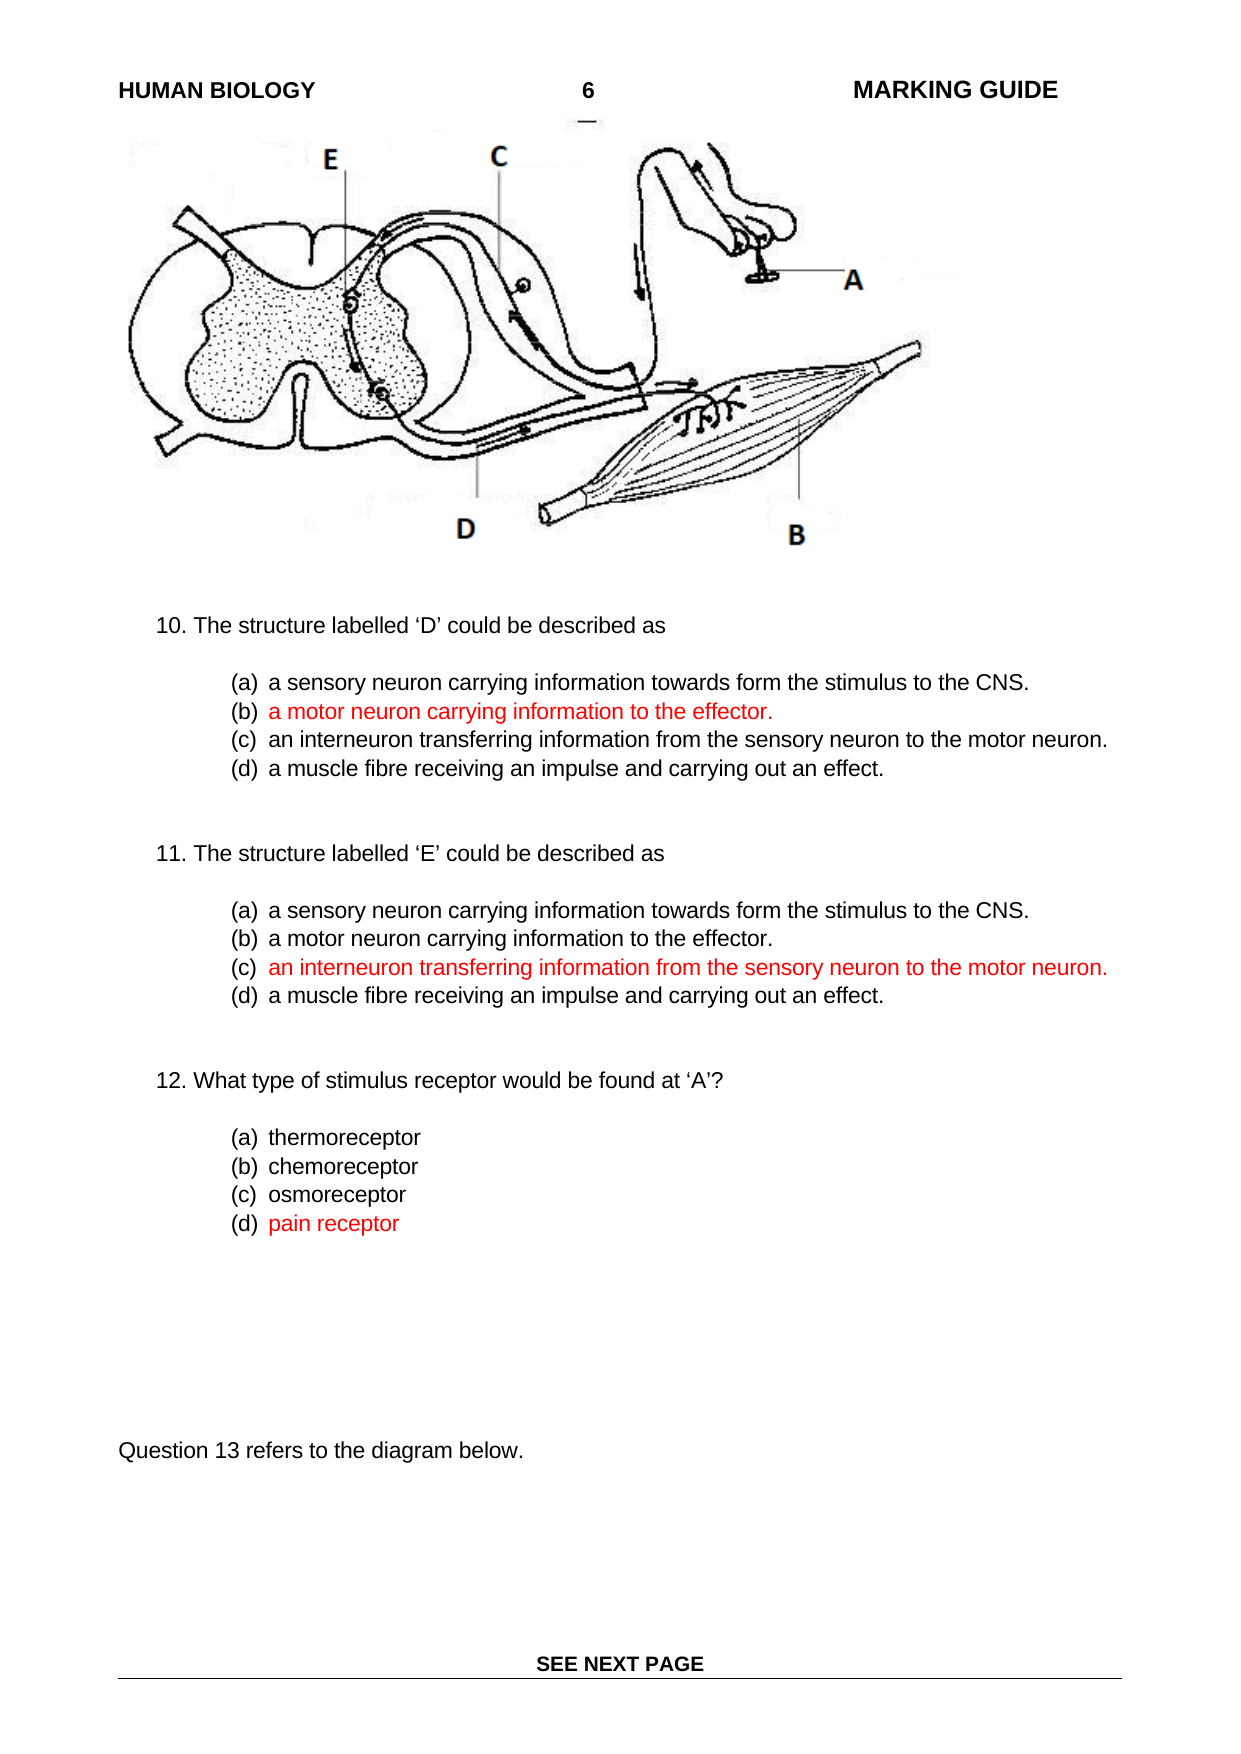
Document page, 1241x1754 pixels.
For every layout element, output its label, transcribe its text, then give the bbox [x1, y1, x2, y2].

list a motor neuron carrying information to the effector. [231, 698, 1122, 724]
list chemoreceptor [231, 1153, 1122, 1179]
picture [118, 118, 969, 611]
list an interneuron transferring information from the sensory neuron to the motor neuron. [231, 726, 1122, 753]
list a sensory neuron carrying information towards form the stimulus to the CNS. [231, 897, 1122, 923]
list What type of stimulus receptor would be found at ‘A’? [156, 1067, 1122, 1094]
list The structure labelled ‘D’ could be described as [156, 612, 1122, 639]
list a muscle fibre receiving an impulse and carrying out an effect. [231, 982, 1122, 1008]
list a motor neuron carrying information to the effector. [231, 925, 1122, 952]
list thermoreceptor [231, 1124, 1122, 1151]
list pain receptor [231, 1210, 1122, 1236]
list a sensory neuron carrying information towards form the stimulus to the CNS. [231, 669, 1122, 696]
list a muscle fibre receiving an impulse and carrying out an effect. [231, 755, 1122, 781]
list The structure labelled ‘E’ could be described as [156, 840, 1122, 866]
text Question 13 refers to the diagram below. [118, 1437, 1122, 1463]
list an interneuron transferring information from the sensory neuron to the motor neuron. [231, 954, 1122, 980]
list osmoreceptor [231, 1181, 1122, 1208]
